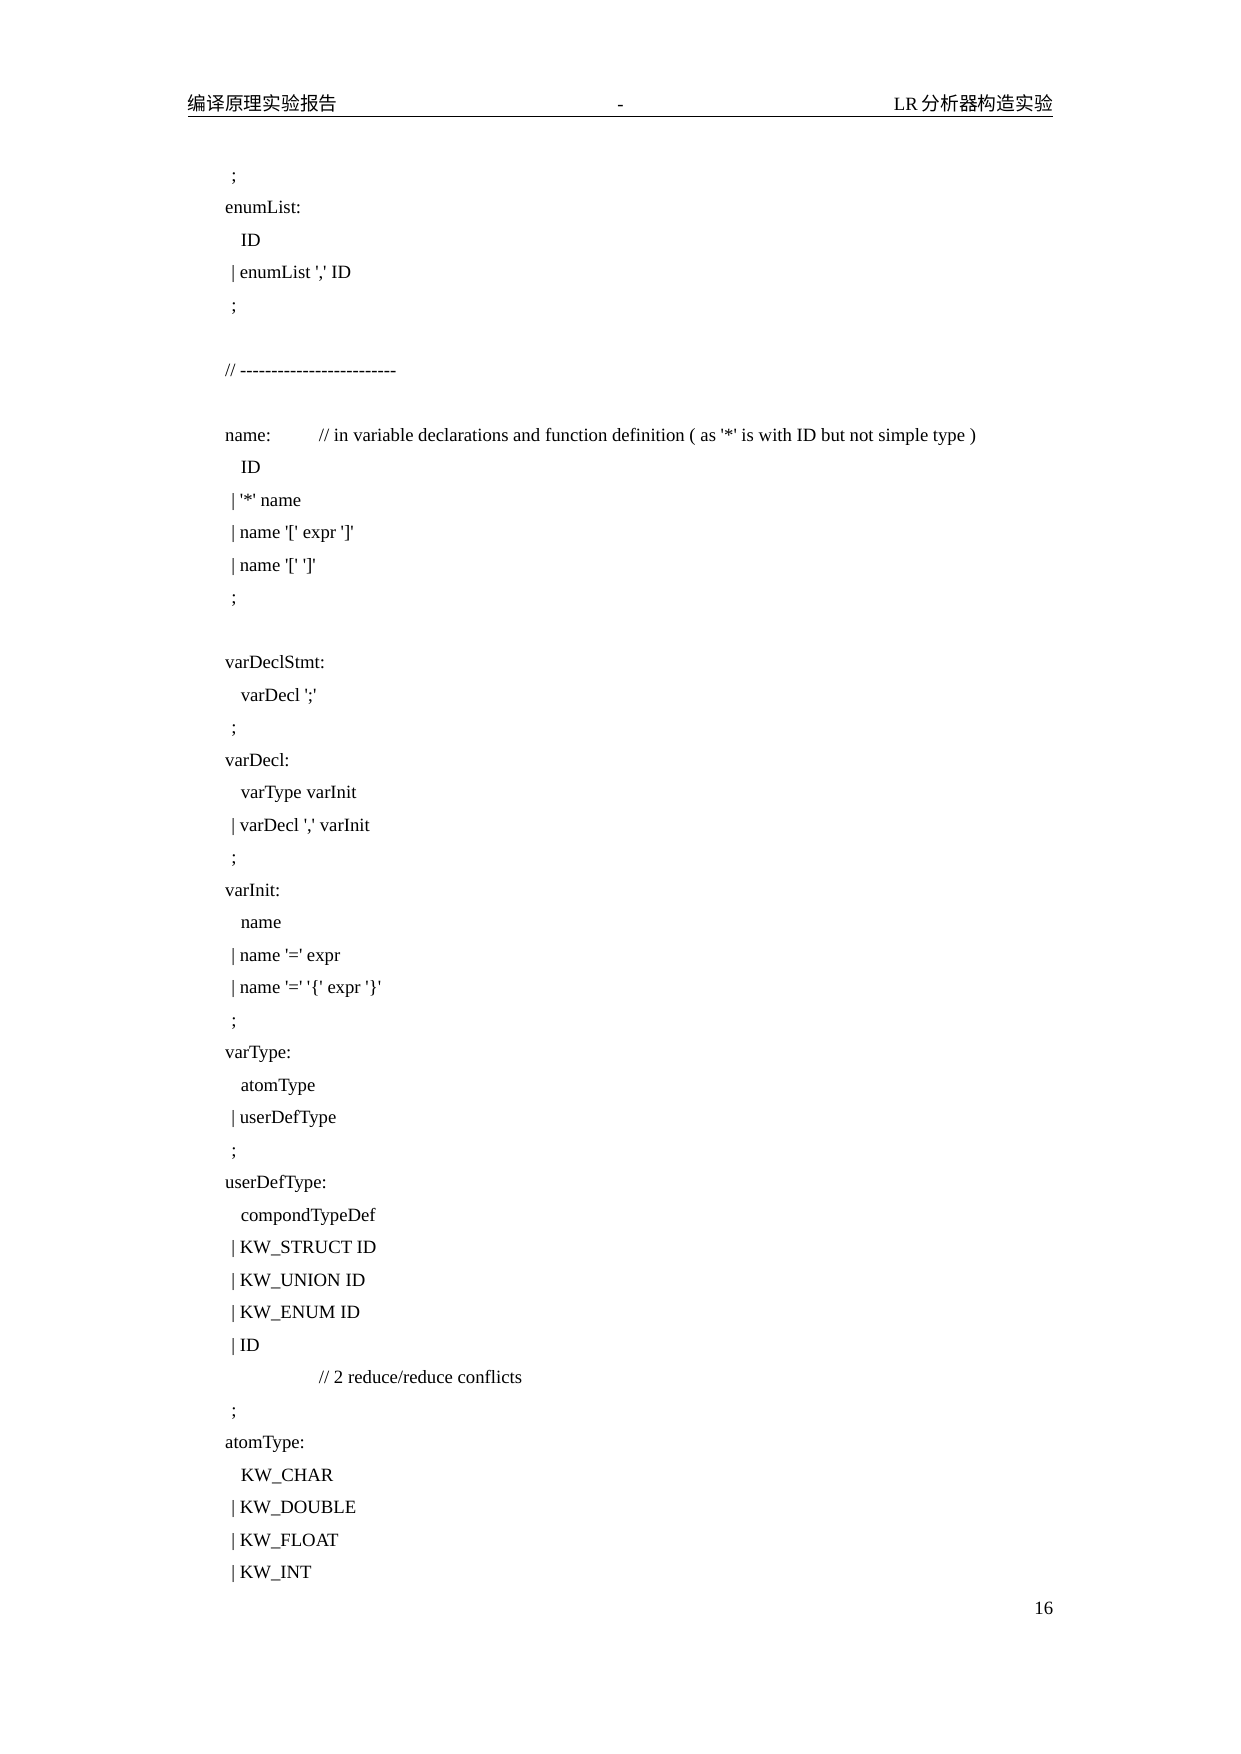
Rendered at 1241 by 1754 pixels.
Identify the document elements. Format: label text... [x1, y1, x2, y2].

text ; [187, 288, 1053, 321]
text | KW_DOUBLE [187, 1491, 1053, 1523]
text varType: [187, 1036, 1053, 1068]
text name: // in variable declarations and function definition ( as '*' is with ID but not simple type ) [187, 418, 1053, 451]
text atomType: [187, 1426, 1053, 1458]
text enumList: [187, 191, 1053, 223]
text ; [187, 1003, 1053, 1036]
text | '*' name [187, 483, 1053, 516]
text ; [187, 158, 1053, 191]
text | varDecl ',' varInit [187, 808, 1053, 841]
text ; [187, 1133, 1053, 1166]
text name [187, 906, 1053, 938]
text | name '=' expr [187, 938, 1053, 971]
text compondTypeDef [187, 1198, 1053, 1231]
text | userDefType [187, 1101, 1053, 1133]
text | KW_UNION ID [187, 1263, 1053, 1296]
text varDecl ';' [187, 678, 1053, 711]
text ; [187, 841, 1053, 873]
text varInit: [187, 873, 1053, 906]
text ; [187, 581, 1053, 613]
text | name '[' ']' [187, 548, 1053, 581]
text ; [187, 1393, 1053, 1426]
text ID [187, 451, 1053, 483]
text | ID // 2 reduce/reduce conflicts [187, 1328, 1053, 1393]
text | KW_INT [187, 1556, 1053, 1588]
text | name '=' '{' expr '}' [187, 971, 1053, 1003]
text | KW_STRUCT ID [187, 1231, 1053, 1263]
text atomType [187, 1068, 1053, 1101]
text // ------------------------- [187, 353, 1053, 386]
text varDeclStmt: [187, 646, 1053, 678]
text varType varInit [187, 776, 1053, 808]
text KW_CHAR [187, 1458, 1053, 1491]
text ; [187, 711, 1053, 743]
text userDefType: [187, 1166, 1053, 1198]
text | enumList ',' ID [187, 256, 1053, 288]
text | KW_FLOAT [187, 1523, 1053, 1556]
text | name '[' expr ']' [187, 516, 1053, 548]
text | KW_ENUM ID [187, 1296, 1053, 1328]
text varDecl: [187, 743, 1053, 776]
text ID [187, 223, 1053, 256]
